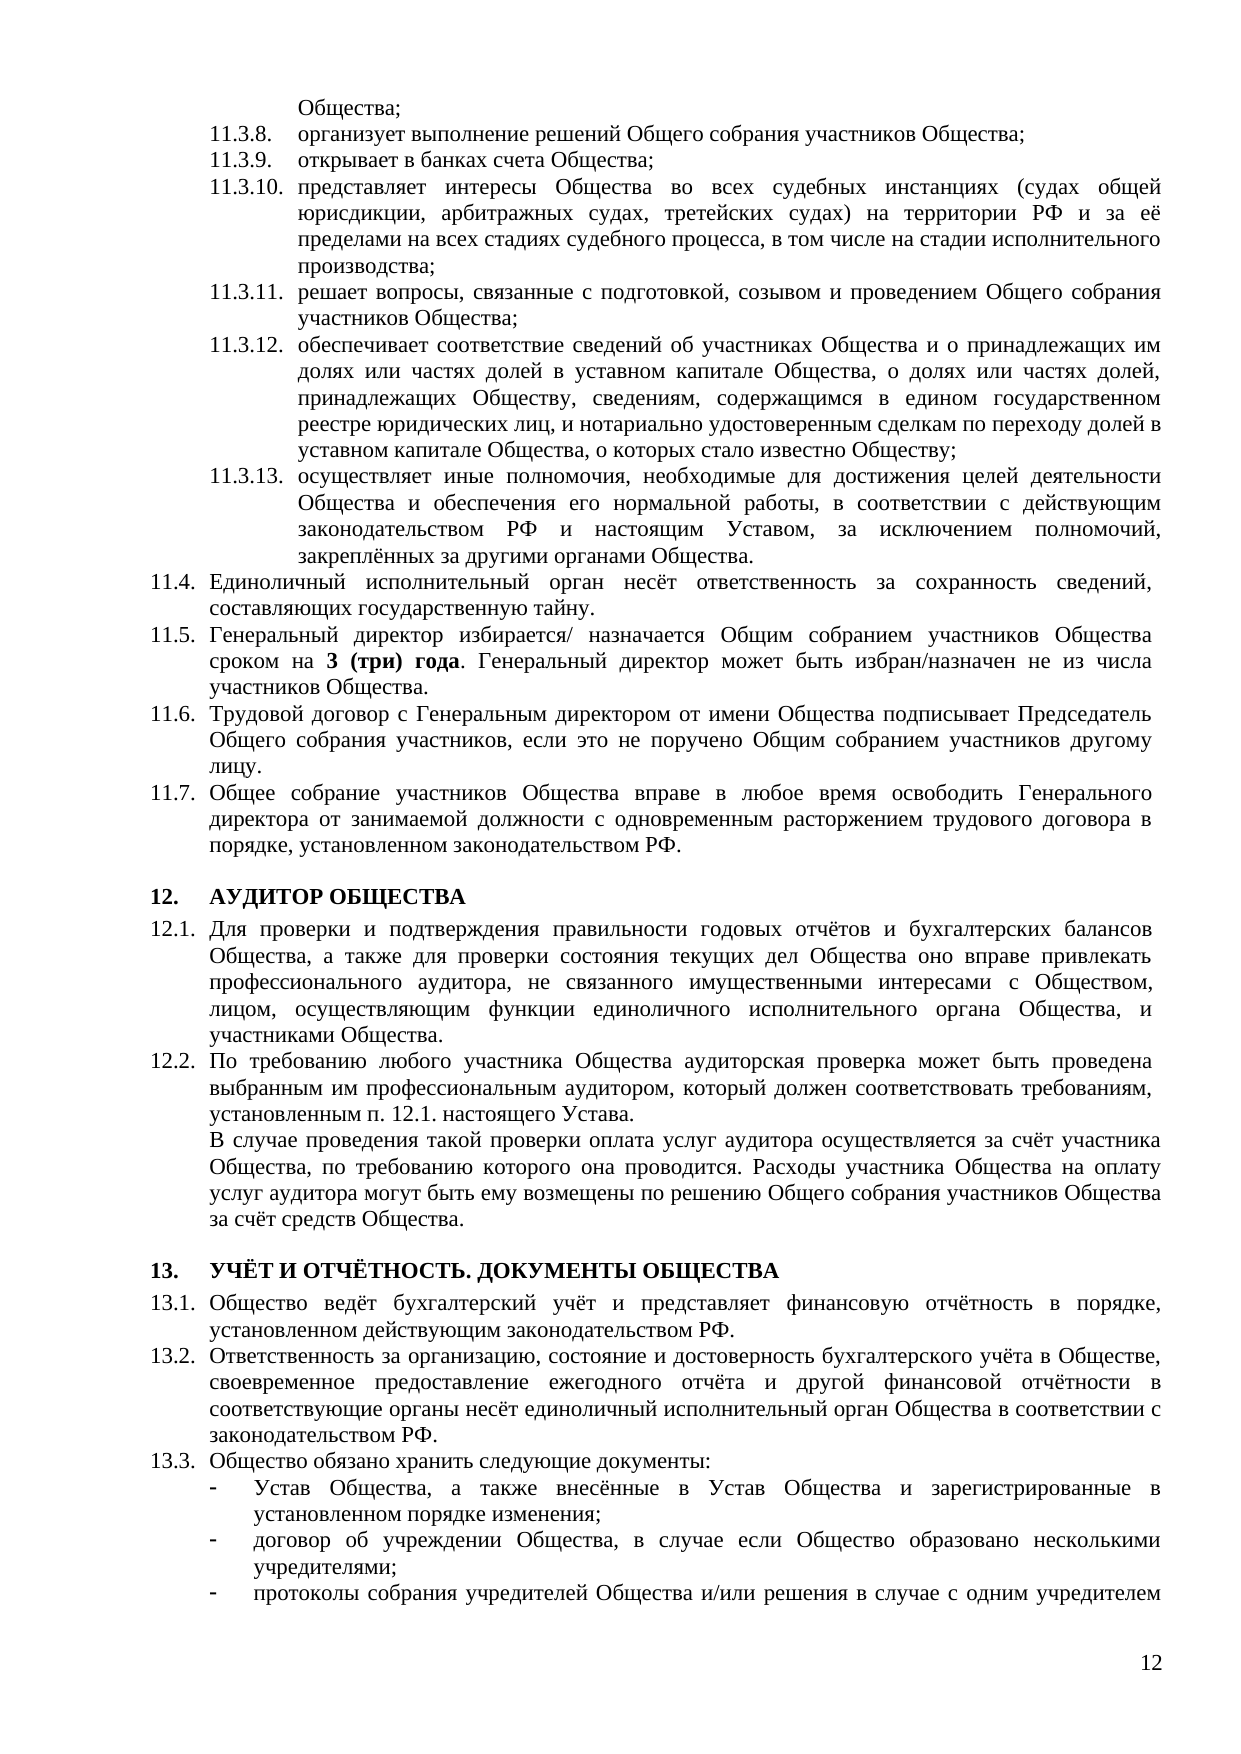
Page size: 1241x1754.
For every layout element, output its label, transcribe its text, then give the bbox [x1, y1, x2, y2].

list решает вопросы, связанные с подготовкой, созывом и проведением Общего собрания участников Общества; [209, 278, 1162, 331]
list Общее собрание участников Общества вправе в любое время освободить Генерального директора от занимаемой должности с одновременным расторжением трудового договора в порядке, установленном законодательством РФ. [150, 779, 1153, 858]
list Трудовой договор с Генеральным директором от имени Общества подписывает Председатель Общего собрания участников, если это не поручено Общим собранием участников другому лицу. [150, 700, 1153, 779]
list обеспечивает соответствие сведений об участниках Общества и о принадлежащих им долях или частях долей в уставном капитале Общества, о долях или частях долей, принадлежащих Обществу, сведениям, содержащимся в едином государственном реестре юридических лиц, и нотариально удостоверенным сделкам по переходу долей в уставном капитале Общества, о которых стало известно Обществу; [209, 331, 1162, 463]
list организует выполнение решений Общего собрания участников Общества; [209, 120, 1162, 146]
text В случае проведения такой проверки оплата услуг аудитора осуществляется за счёт участника Общества, по требованию которого она проводится. Расходы участника Общества на оплату услуг аудитора могут быть ему возмещены по решению Общего собрания участников Общества за счёт средств Общества. [209, 1126, 1162, 1232]
list Для проверки и подтверждения правильности годовых отчётов и бухгалтерских балансов Общества, а также для проверки состояния текущих дел Общества оно вправе привлекать профессионального аудитора, не связанного имущественными интересами с Обществом, лицом, осуществляющим функции единоличного исполнительного органа Общества, и участниками Общества. [150, 916, 1153, 1047]
list договор об учреждении Общества, в случае если Общество образовано несколькими учредителями; [209, 1527, 1162, 1579]
list Устав Общества, а также внесённые в Устав Общества и зарегистрированные в установленном порядке изменения; [209, 1474, 1162, 1527]
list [209, 1579, 1162, 1606]
list По требованию любого участника Общества аудиторская проверка может быть проведена выбранным им профессиональным аудитором, который должен соответствовать требованиям, установленным п. 12.1. настоящего Устава. [150, 1047, 1153, 1126]
list осуществляет иные полномочия, необходимые для достижения целей деятельности Общества и обеспечения его нормальной работы, в соответствии с действующим законодательством РФ и настоящим Уставом, за исключением полномочий, закреплённых за другими органами Общества. [209, 463, 1162, 568]
list представляет интересы Общества во всех судебных инстанциях (судах общей юрисдикции, арбитражных судах, третейских судах) на территории РФ и за её пределами на всех стадиях судебного процесса, в том числе на стадии исполнительного производства; [209, 173, 1162, 278]
list Единоличный исполнительный орган несёт ответственность за сохранность сведений, составляющих государственную тайну. [150, 568, 1153, 621]
list Генеральный директор избирается/ назначается Общим собранием участников Общества сроком на 3 (три) года. Генеральный директор может быть избран/назначен не из числа участников Общества. [150, 621, 1153, 700]
list Общество ведёт бухгалтерский учёт и представляет финансовую отчётность в порядке, установленном действующим законодательством РФ. [150, 1289, 1162, 1342]
list Общество обязано хранить следующие документы: [150, 1447, 1162, 1474]
subtitle АУДИТОР ОБЩЕСТВА [150, 883, 1162, 909]
list Ответственность за организацию, состояние и достоверность бухгалтерского учёта в Обществе, своевременное предоставление ежегодного отчёта и другой финансовой отчётности в соответствующие органы несёт единоличный исполнительный орган Общества в соответствии с законодательством РФ. [150, 1342, 1162, 1447]
subtitle УЧЁТ И ОТЧЁТНОСТЬ. ДОКУМЕНТЫ ОБЩЕСТВА [150, 1257, 1162, 1283]
list открывает в банках счета Общества; [209, 146, 1162, 173]
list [209, 94, 1162, 120]
